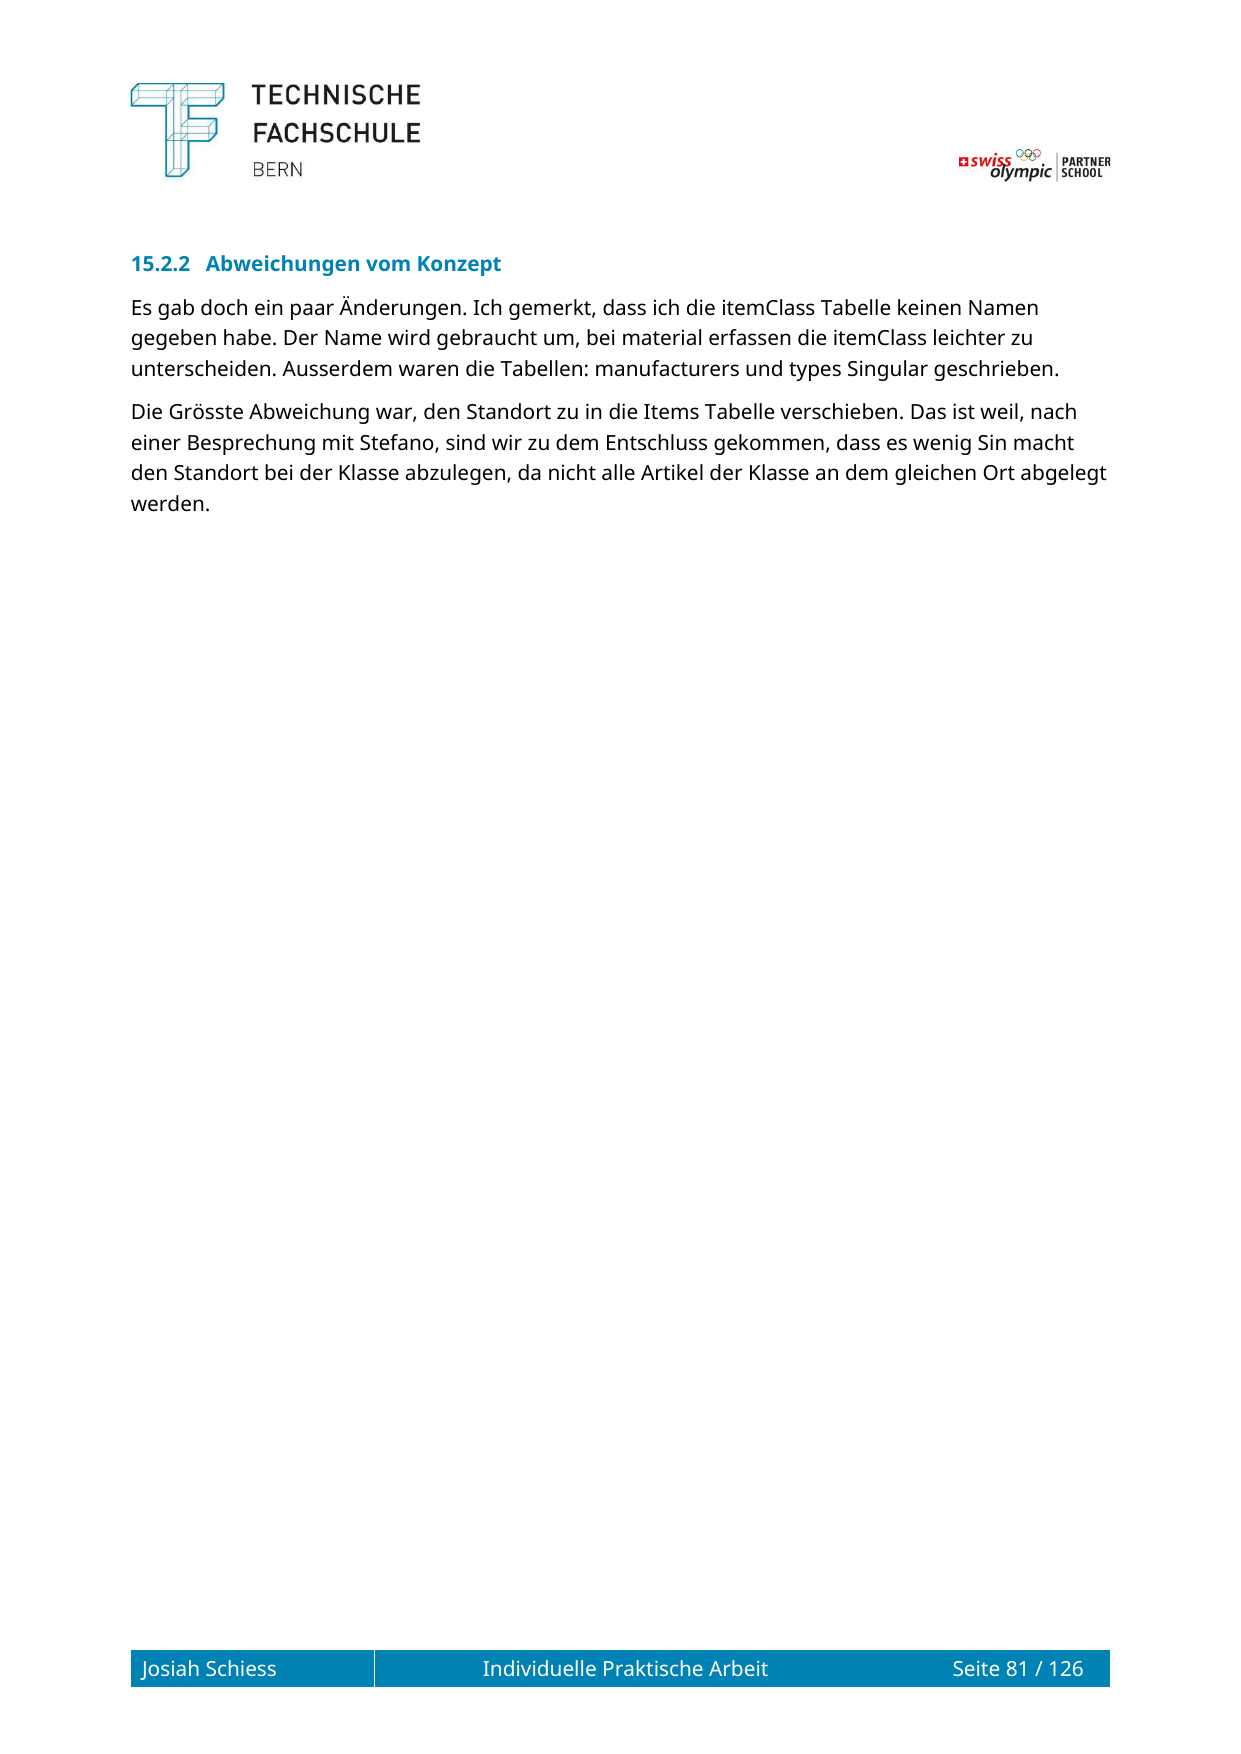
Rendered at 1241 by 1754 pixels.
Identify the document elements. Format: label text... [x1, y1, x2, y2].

text Die Grösste Abweichung war, den Standort zu in die Items Tabelle verschieben. Das ist weil, nach einer Besprechung mit Stefano, sind wir zu dem Entschluss gekommen, dass es wenig Sin macht den Standort bei der Klasse abzulegen, da nicht alle Artikel der Klasse an dem gleichen Ort abgelegt werden. [131, 397, 1110, 517]
picture [130, 83, 1111, 210]
subtitle Abweichungen vom Konzept [131, 249, 1110, 278]
text Es gab doch ein paar Änderungen. Ich gemerkt, dass ich die itemClass Tabelle keinen Namen gegeben habe. Der Name wird gebraucht um, bei material erfassen die itemClass leichter zu unterscheiden. Ausserdem waren die Tabellen: manufacturers und types Singular geschrieben. [131, 293, 1110, 382]
